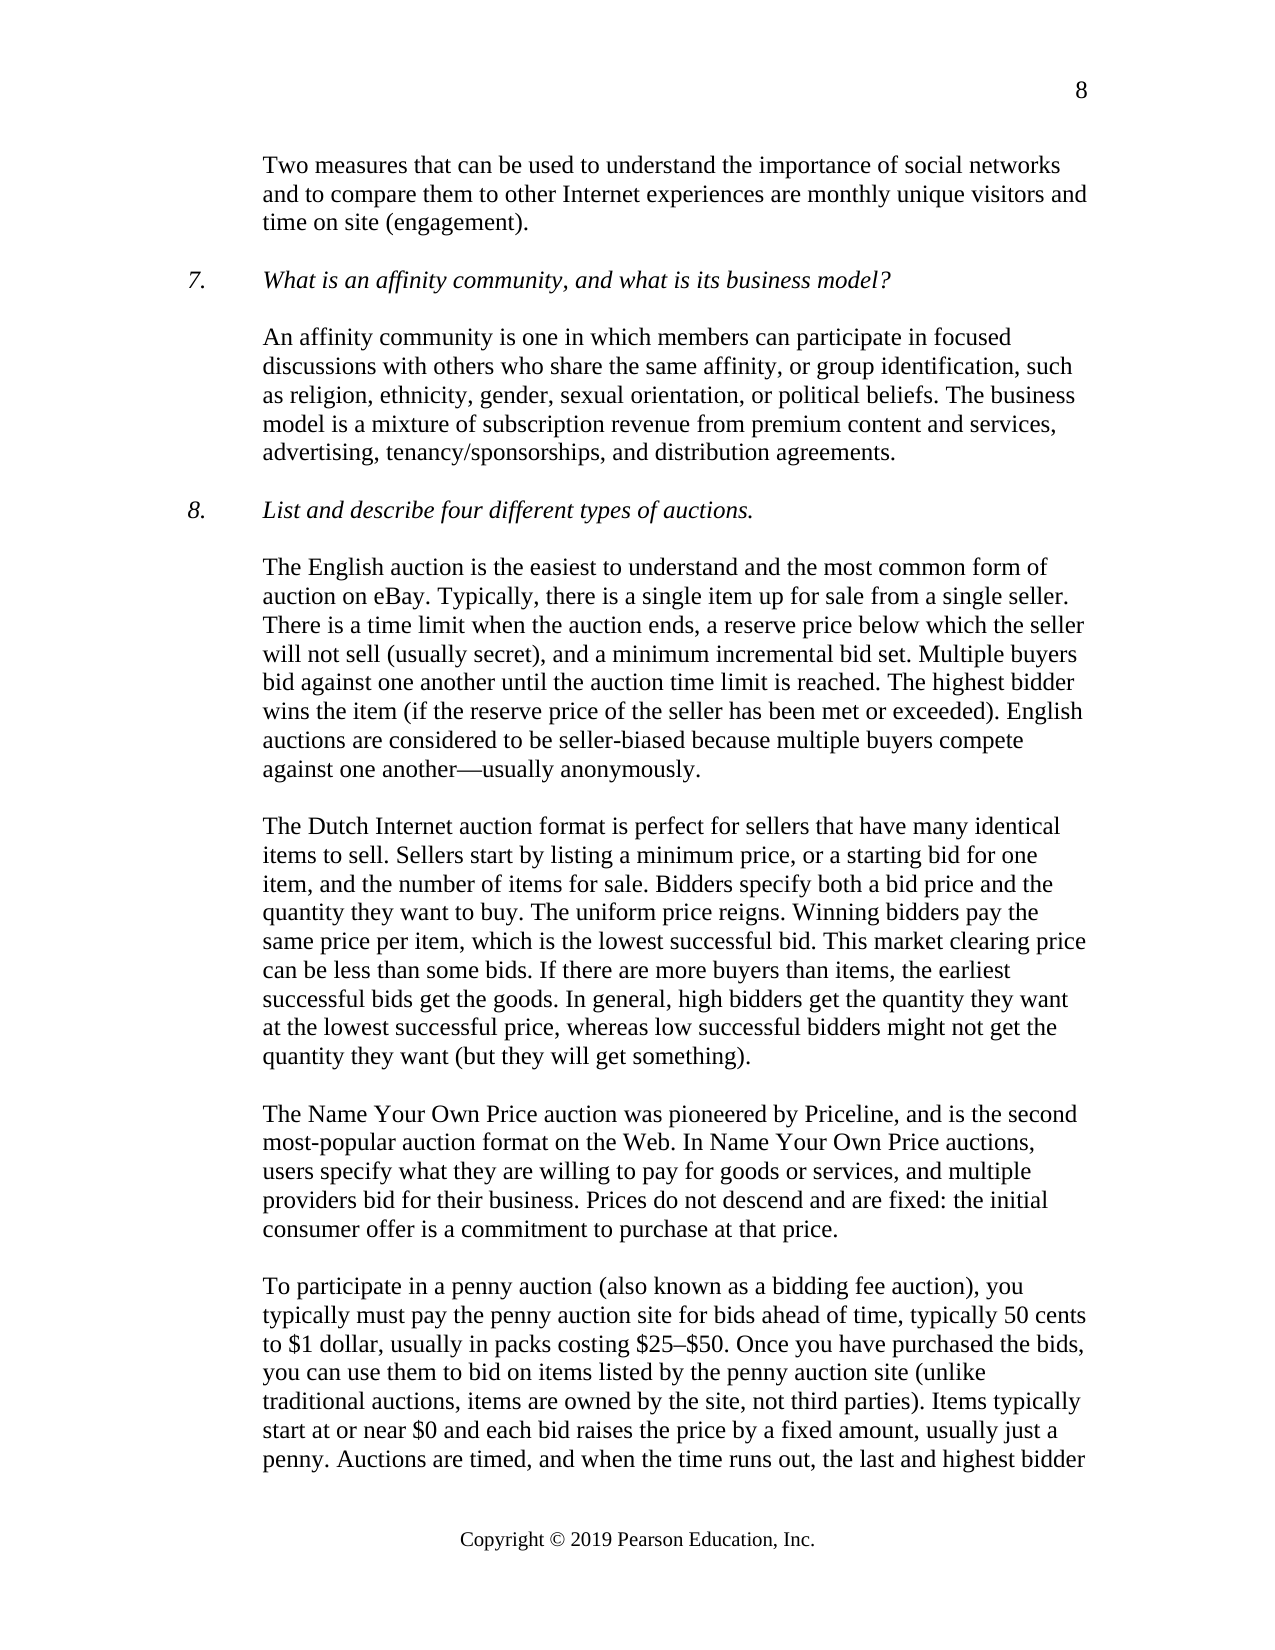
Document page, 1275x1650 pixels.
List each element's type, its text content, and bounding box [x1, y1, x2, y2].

text The Name Your Own Price auction was pioneered by Priceline, and is the second most-popular auction format on the Web. In Name Your Own Price auctions, users specify what they are willing to pay for goods or services, and multiple providers bid for their business. Prices do not descend and are fixed: the initial consumer offer is a commitment to purchase at that price. [262, 1099, 1087, 1242]
text An affinity community is one in which members can participate in focused discussions with others who share the same affinity, or group identification, such as religion, ethnicity, gender, sexual orientation, or political beliefs. The business model is a mixture of subscription revenue from premium content and services, advertising, tenancy/sponsorships, and distribution agreements. [262, 322, 1087, 466]
text Two measures that can be used to understand the importance of social networks and to compare them to other Internet experiences are monthly unique visitors and time on site (engagement). [262, 150, 1087, 236]
text The English auction is the easiest to understand and the most common form of auction on eBay. Typically, there is a single item up for sale from a single seller. There is a time limit when the auction ends, a reserve price below which the seller will not sell (usually secret), and a minimum incremental bid set. Multiple buyers bid against one another until the auction time limit is reached. The highest bidder wins the item (if the reserve price of the seller has been met or exceeded). English auctions are considered to be seller-biased because multiple buyers compete against one another—usually anonymously. [262, 552, 1087, 782]
list List and describe four different types of auctions. [187, 495, 1087, 524]
text The Dutch Internet auction format is perfect for sellers that have many identical items to sell. Sellers start by listing a minimum price, or a starting bid for one item, and the number of items for sale. Bidders specify both a bid price and the quantity they want to buy. The uniform price reigns. Winning bidders pay the same price per item, which is the lowest successful bid. This market clearing price can be less than some bids. If there are more buyers than items, the earliest successful bids get the goods. In general, high bidders get the quantity they want at the lowest successful price, whereas low successful bidders might not get the quantity they want (but they will get something). [262, 811, 1087, 1070]
list What is an affinity community, and what is its business model? [187, 265, 1087, 294]
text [262, 1271, 1087, 1472]
